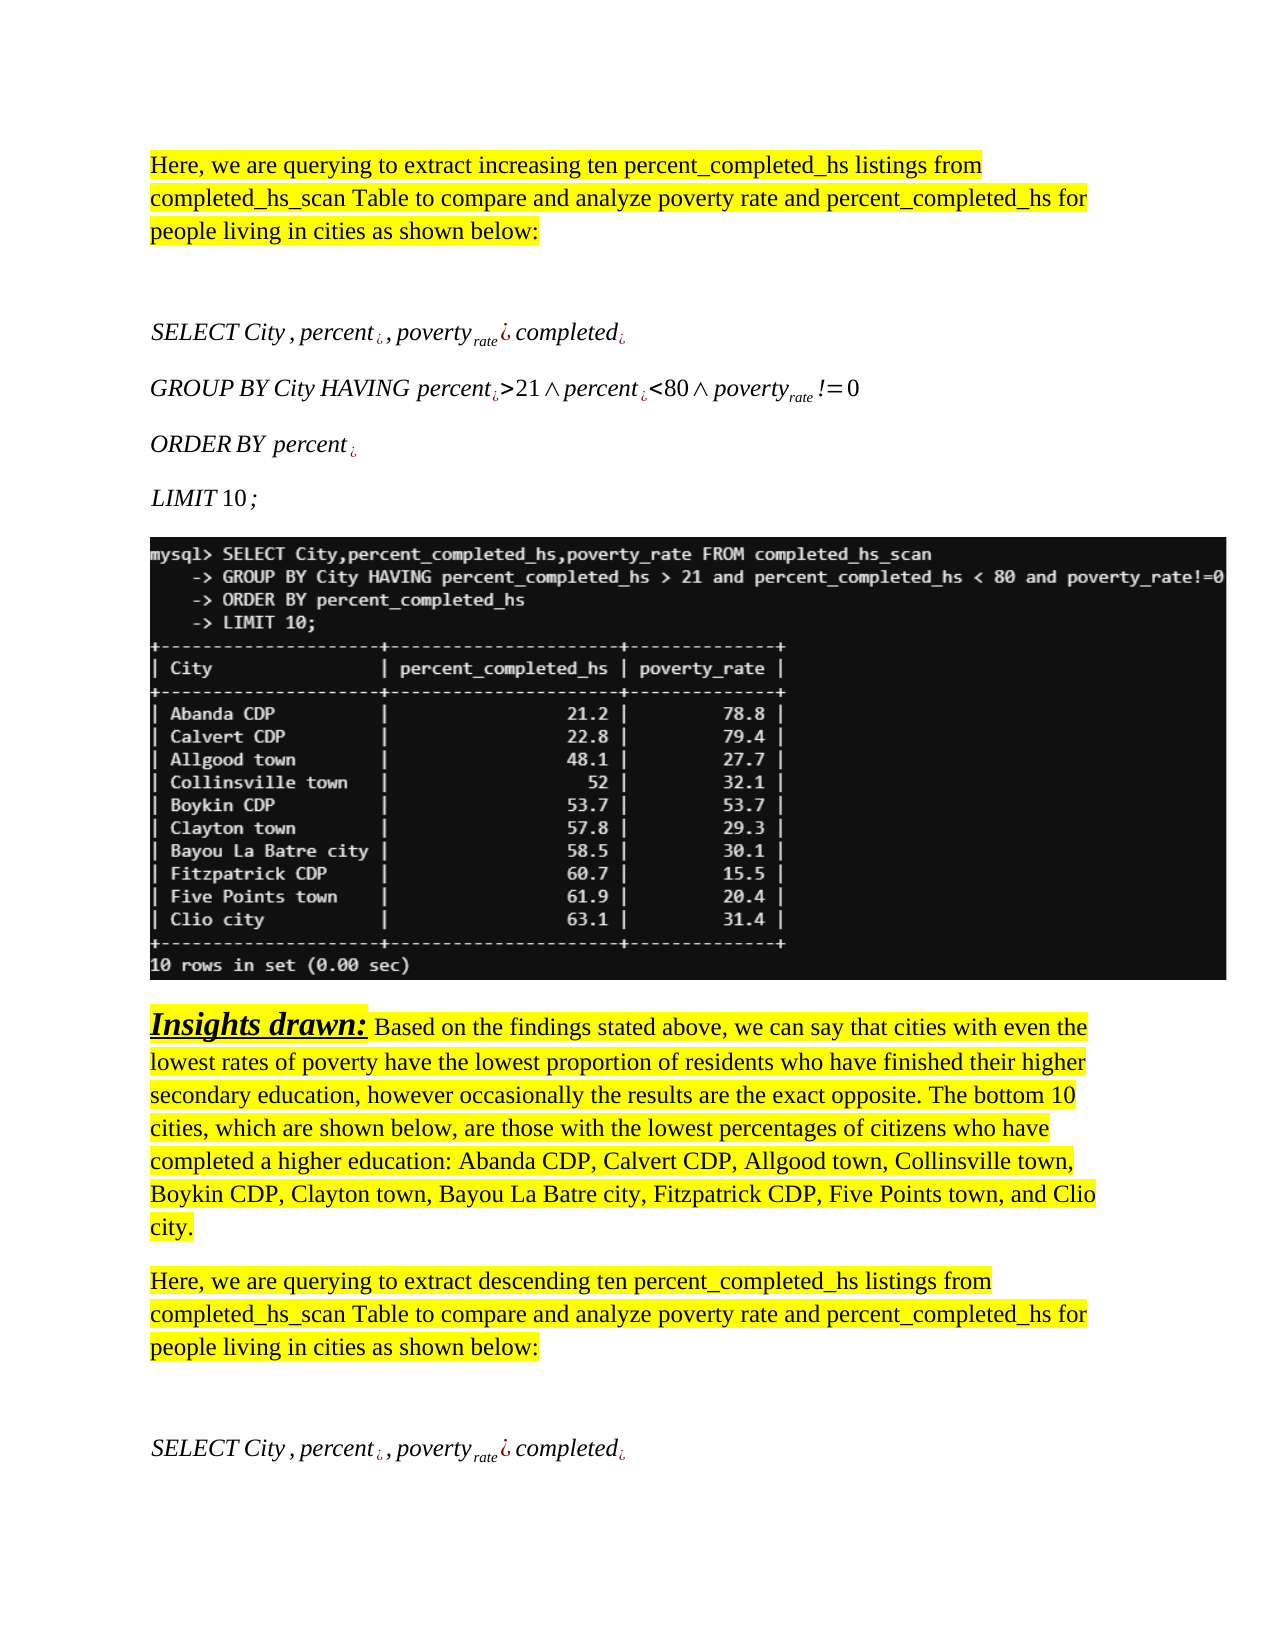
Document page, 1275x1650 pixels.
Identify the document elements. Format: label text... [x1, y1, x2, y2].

picture [150, 537, 1227, 980]
text Insights drawn: Based on the findings stated above, we can say that cities with even the lowest rates of poverty have the lowest proportion of residents who have finished their higher secondary education, however occasionally the results are the exact opposite. The bottom 10 cities, which are shown below, are those with the lowest percentages of citizens who have completed a higher education: Abanda CDP, Calvert CDP, Allgood town, Collinsville town, Boykin CDP, Clayton town, Bayou La Batre city, Fitzpatrick CDP, Five Points town, and Clio city. [150, 1004, 1125, 1241]
text Here, we are querying to extract descending ten percent_completed_hs listings from completed_hs_scan Table to compare and analyze poverty rate and percent_completed_hs for people living in cities as shown below: [150, 1266, 1125, 1361]
text Here, we are querying to extract increasing ten percent_completed_hs listings from completed_hs_scan Table to compare and analyze poverty rate and percent_completed_hs for people living in cities as shown below: [150, 150, 1125, 245]
